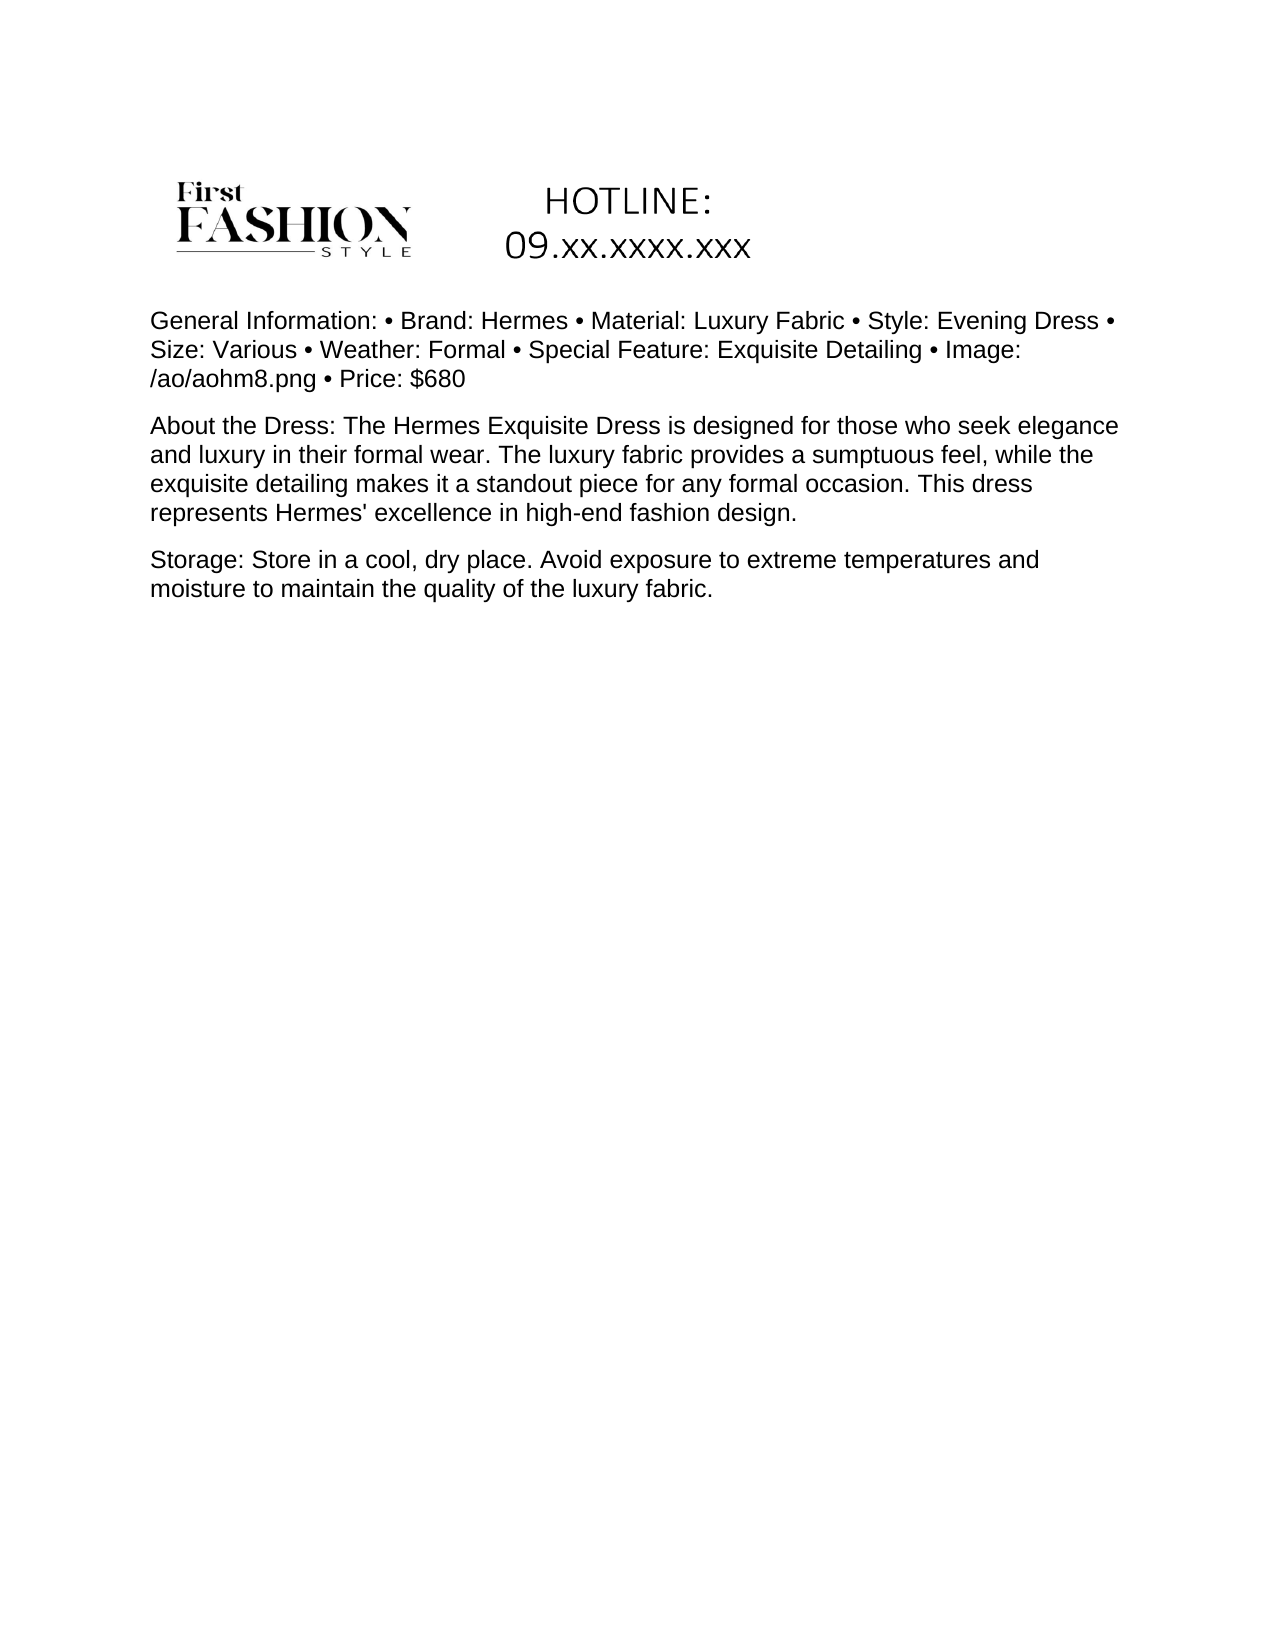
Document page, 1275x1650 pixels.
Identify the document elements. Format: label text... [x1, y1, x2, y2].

text General Information: • Brand: Hermes • Material: Luxury Fabric • Style: Evening Dress • Size: Various • Weather: Formal • Special Feature: Exquisite Detailing • Image: /ao/aohm8.png • Price: $680 [150, 306, 1125, 393]
text About the Dress: The Hermes Exquisite Dress is designed for those who seek elegance and luxury in their formal wear. The luxury fabric provides a sumptuous feel, while the exquisite detailing makes it a standout piece for any formal occasion. This dress represents Hermes' excellence in high-end fashion design. [150, 411, 1125, 526]
picture [150, 150, 810, 288]
text Storage: Store in a cool, dry place. Avoid exposure to extreme temperatures and moisture to maintain the quality of the luxury fabric. [150, 545, 1125, 603]
